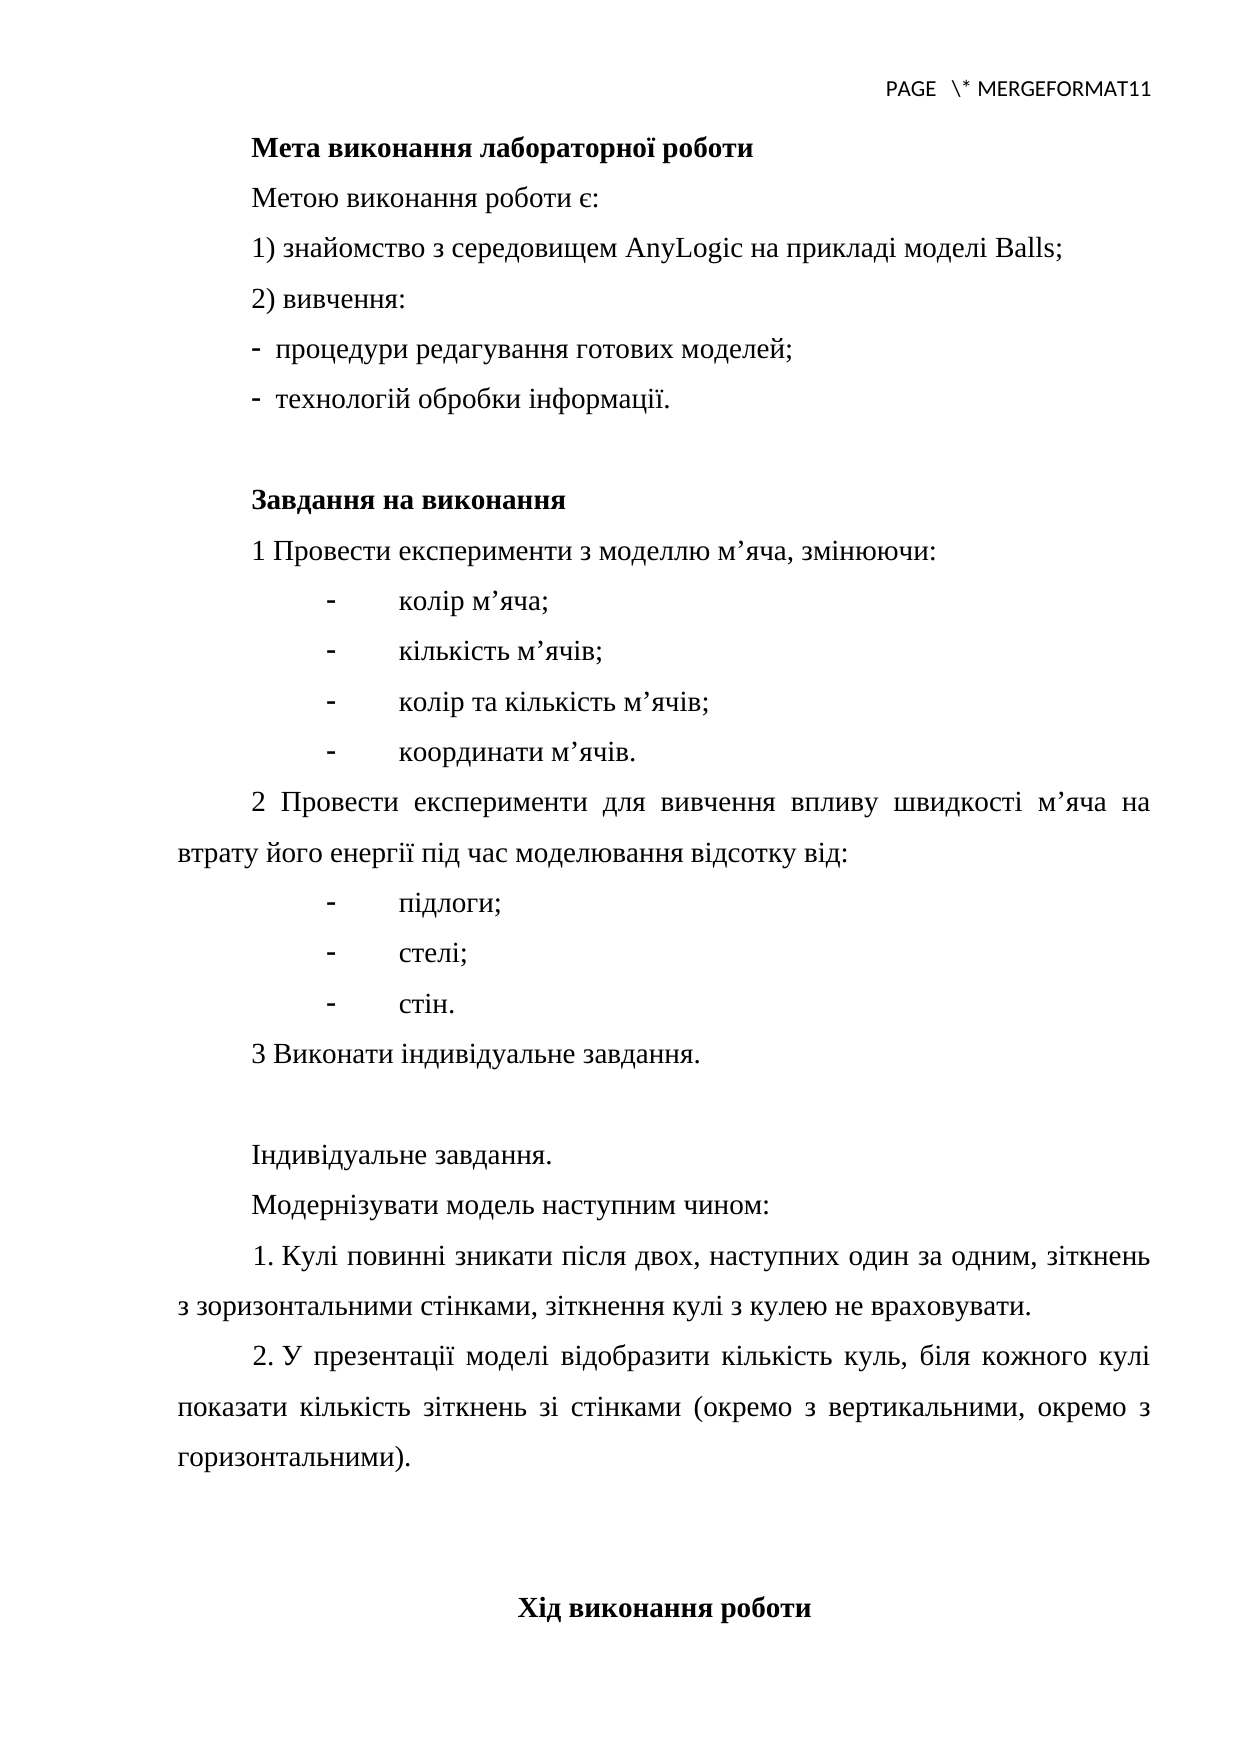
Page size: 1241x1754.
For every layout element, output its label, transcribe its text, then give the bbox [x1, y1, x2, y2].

text Хід виконання роботи [177, 1590, 1152, 1623]
list стелі; [252, 936, 1152, 969]
list У презентації моделі відобразити кількість куль, біля кожного кулі показати кількість зіткнень зі стінками (окремо з вертикальними, окремо з горизонтальними). [177, 1338, 1152, 1472]
text Метою виконання роботи є: [177, 180, 1152, 214]
list стін. [252, 986, 1152, 1020]
list колір м’яча; [252, 583, 1152, 617]
text 2 Провести експерименти для вивчення впливу швидкості м’яча на втрату його енергії під час моделювання відсотку від: [177, 784, 1152, 868]
list координати м’ячів. [252, 734, 1152, 768]
text 3 Виконати індивідуальне завдання. [177, 1036, 1152, 1070]
list процедури редагування готових моделей; [177, 331, 1152, 365]
list колір та кількість м’ячів; [252, 684, 1152, 717]
list кількість м’ячів; [252, 633, 1152, 667]
text Мета виконання лабораторної роботи [177, 130, 1152, 163]
text Індивідуальне завдання. [177, 1137, 1152, 1171]
list технологій обробки інформації. [177, 382, 1152, 415]
text Модернізувати модель наступним чином: [177, 1187, 1152, 1221]
list вивчення: [177, 281, 1152, 314]
list знайомство з середовищем AnyLogic на прикладі моделі Balls; [177, 231, 1152, 264]
list Кулі повинні зникати після двох, наступних один за одним, зіткнень з зоризонтальними стінками, зіткнення кулі з кулею не враховувати. [177, 1238, 1152, 1322]
text 1 Провести експерименти з моделлю м’яча, змінюючи: [177, 533, 1152, 566]
list підлоги; [252, 885, 1152, 919]
text Завдання на виконання [177, 482, 1152, 516]
